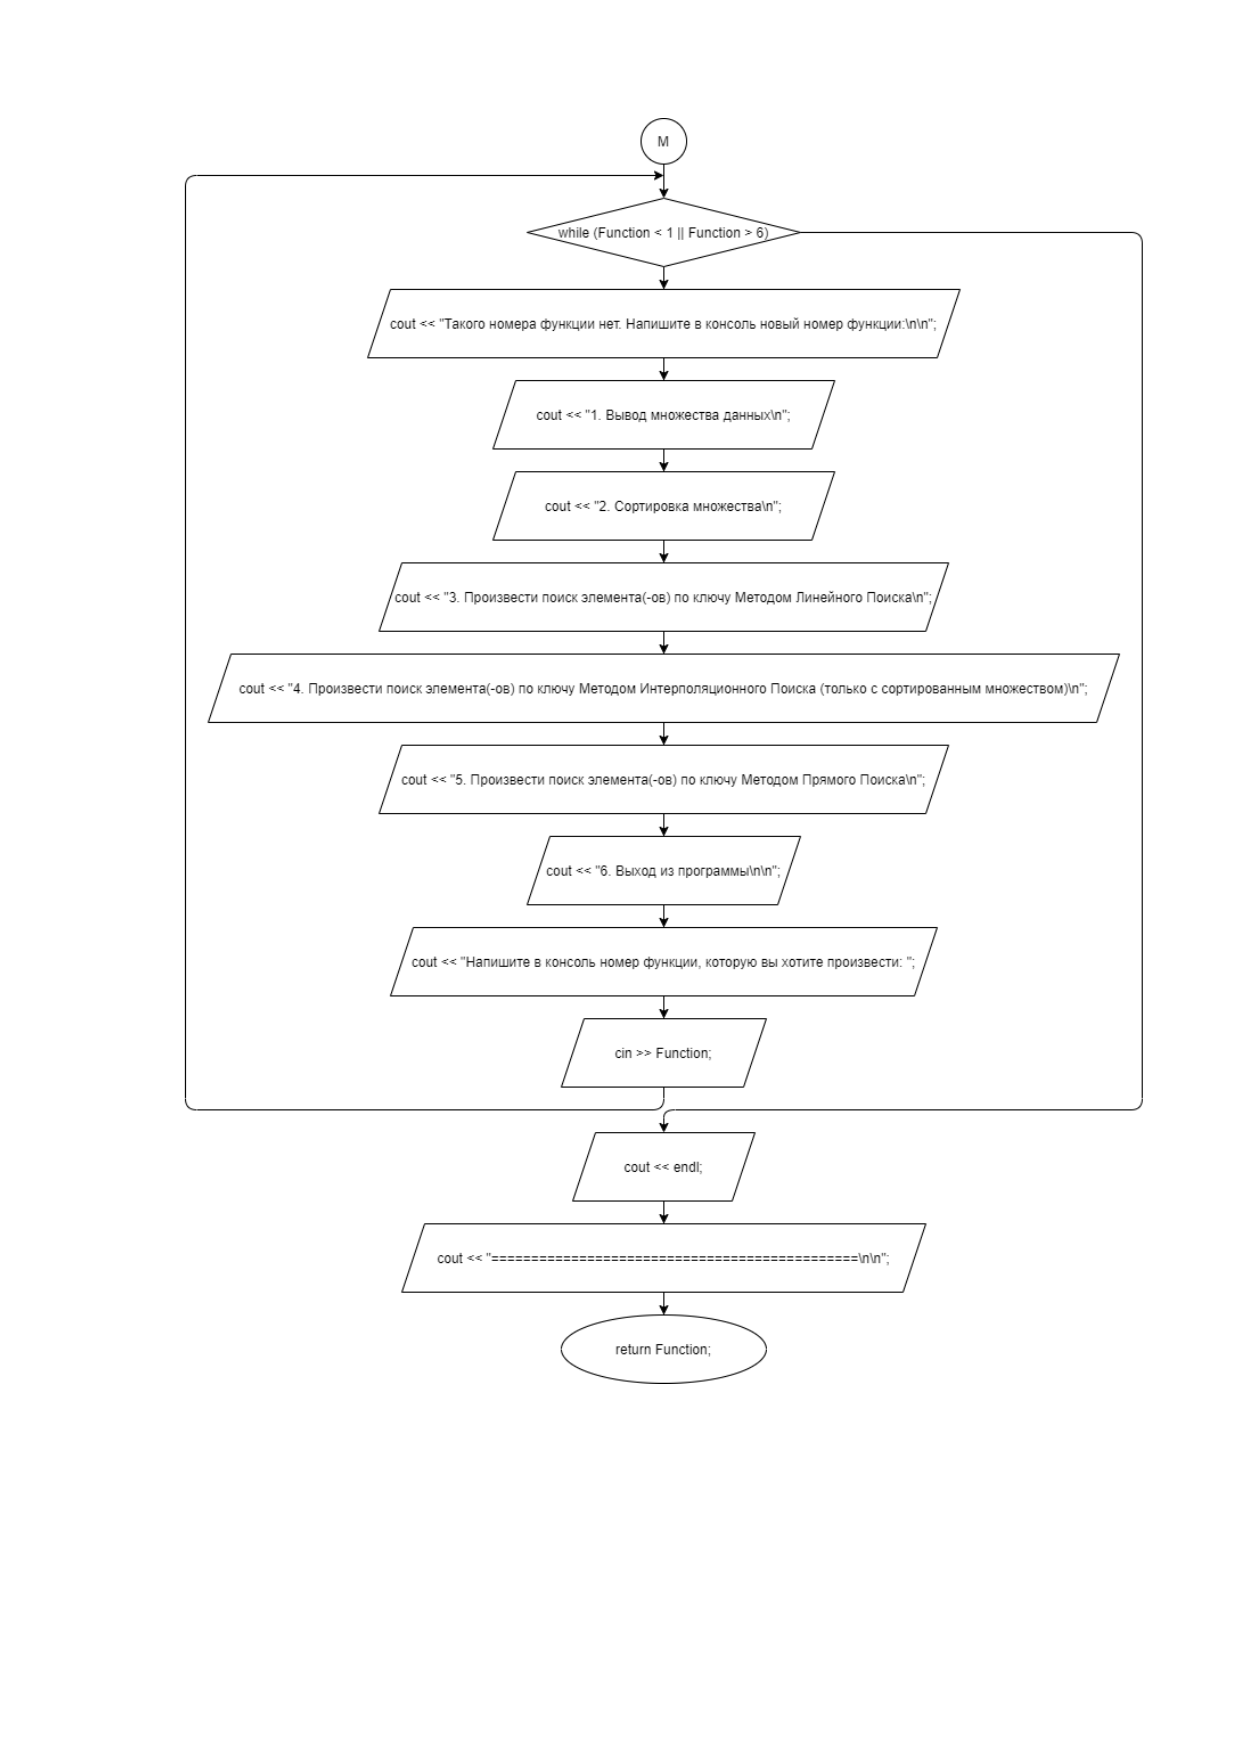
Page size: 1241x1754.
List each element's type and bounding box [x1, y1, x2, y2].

picture [177, 118, 1152, 1384]
